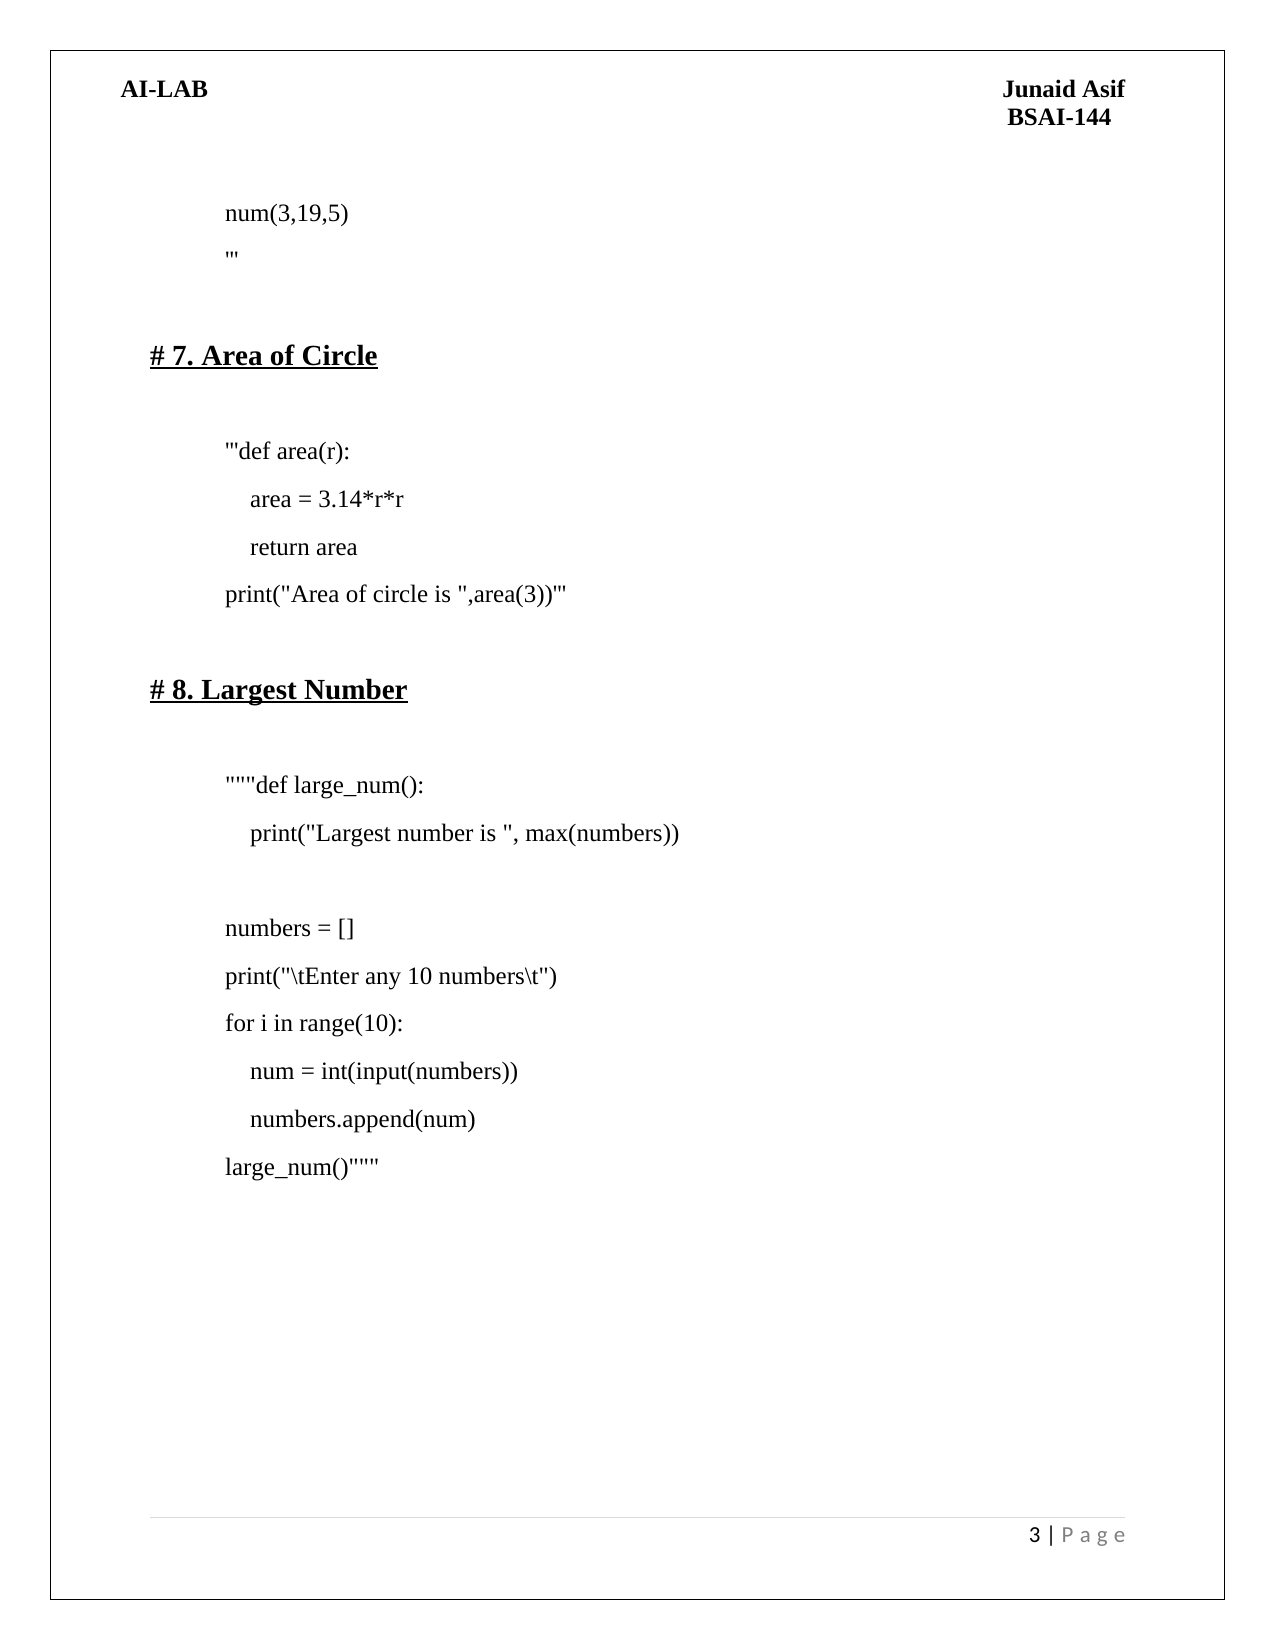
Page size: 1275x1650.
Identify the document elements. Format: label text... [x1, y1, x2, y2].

text num = int(input(numbers)) [225, 1056, 1125, 1085]
text ''' [225, 245, 1125, 274]
text large_num()""" [225, 1152, 1125, 1180]
text return area [225, 532, 1125, 560]
text print("Area of circle is ",area(3))''' [225, 579, 1125, 608]
text '''def area(r): [225, 436, 1125, 465]
text print("Largest number is ", max(numbers)) [225, 818, 1125, 846]
text for i in range(10): [225, 1008, 1125, 1037]
text numbers = [] [225, 913, 1125, 942]
text # 7. Area of Circle [150, 338, 1125, 372]
text # 8. Largest Number [150, 672, 1125, 706]
text num(3,19,5) [225, 198, 1125, 226]
text print("\tEnter any 10 numbers\t") [225, 961, 1125, 989]
text numbers.append(num) [225, 1104, 1125, 1133]
text area = 3.14*r*r [225, 484, 1125, 513]
text """def large_num(): [225, 770, 1125, 799]
